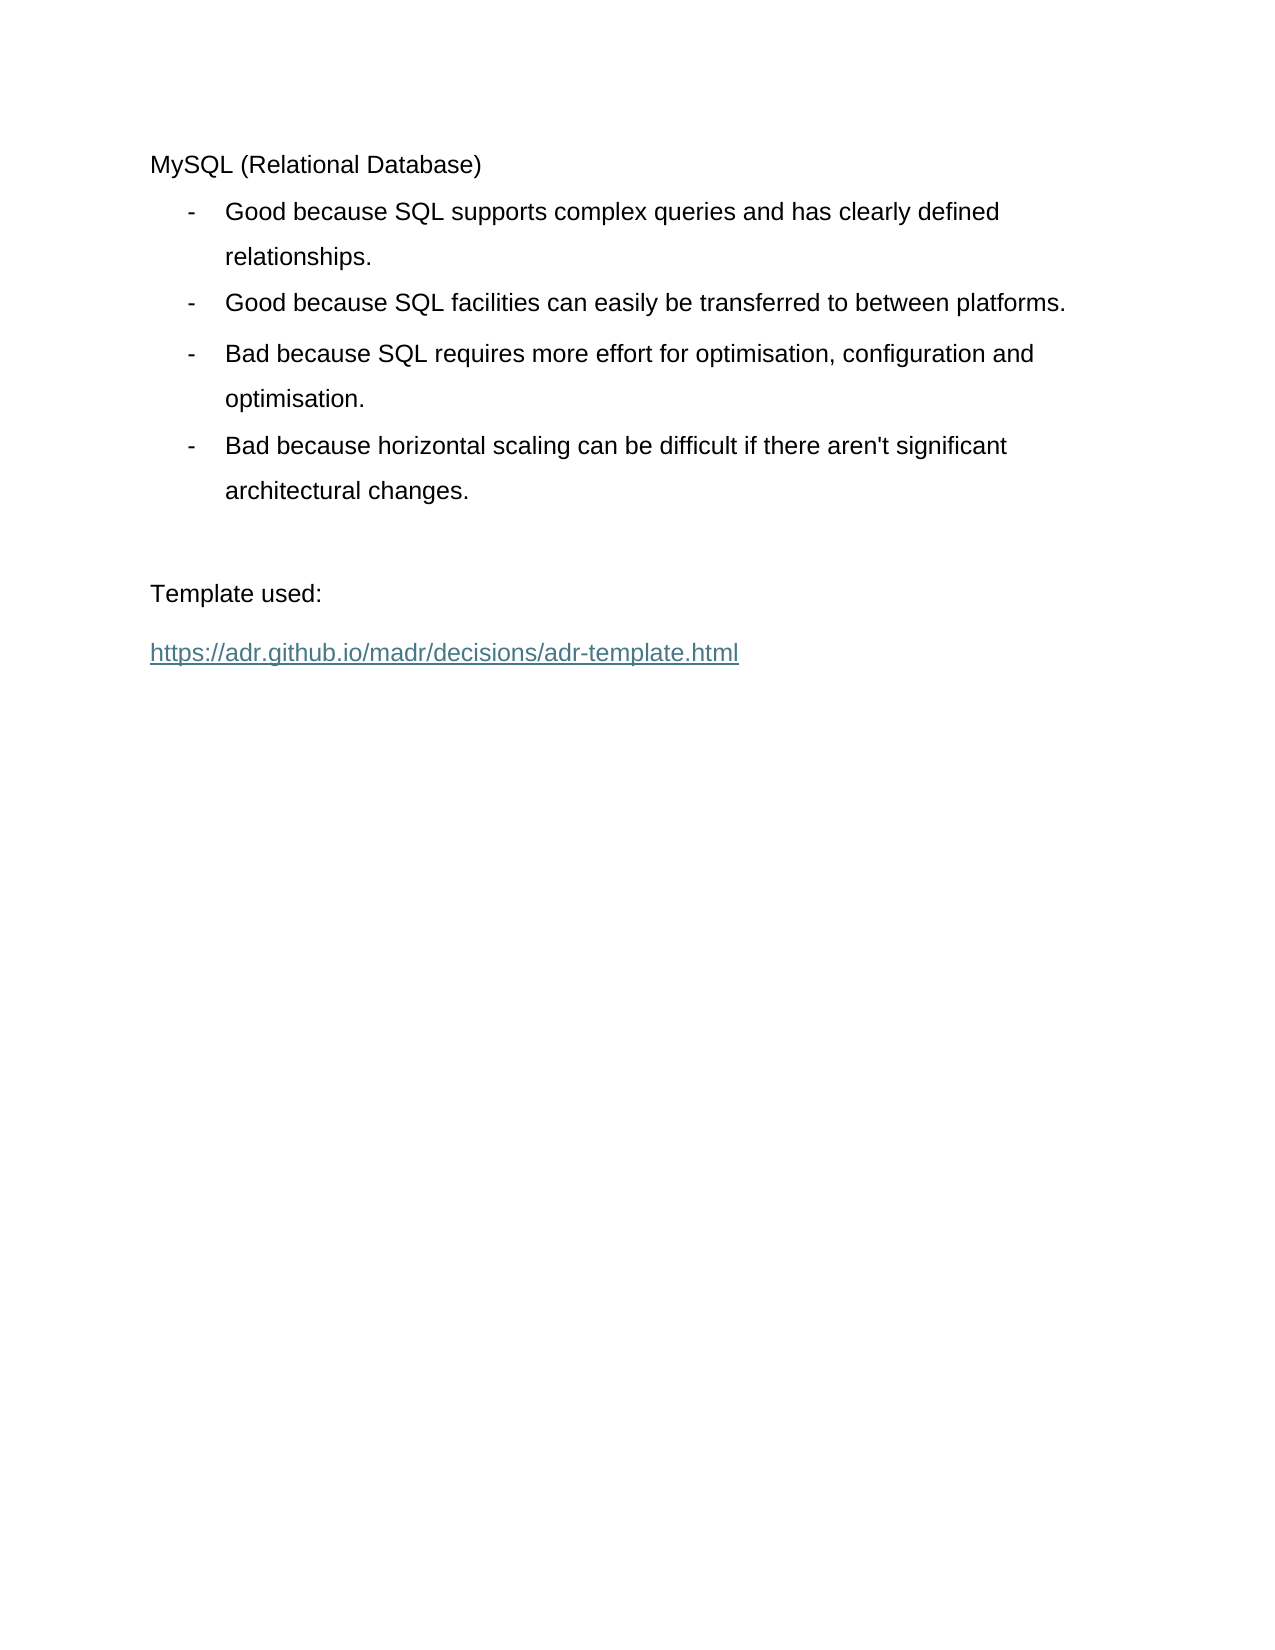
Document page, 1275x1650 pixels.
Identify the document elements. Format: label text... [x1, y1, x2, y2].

text https://adr.github.io/madr/decisions/adr-template.html [150, 638, 1125, 667]
text Template used: [150, 579, 1125, 607]
list Bad because SQL requires more effort for optimisation, configuration and optimisation. [187, 336, 1125, 413]
list Good because SQL supports complex queries and has clearly defined relationships. [187, 193, 1125, 270]
text MySQL (Relational Database) [150, 150, 1125, 179]
list Bad because horizontal scaling can be difficult if there aren't significant architectural changes. [187, 427, 1125, 504]
list Good because SQL facilities can easily be transferred to between platforms. [187, 285, 1125, 319]
